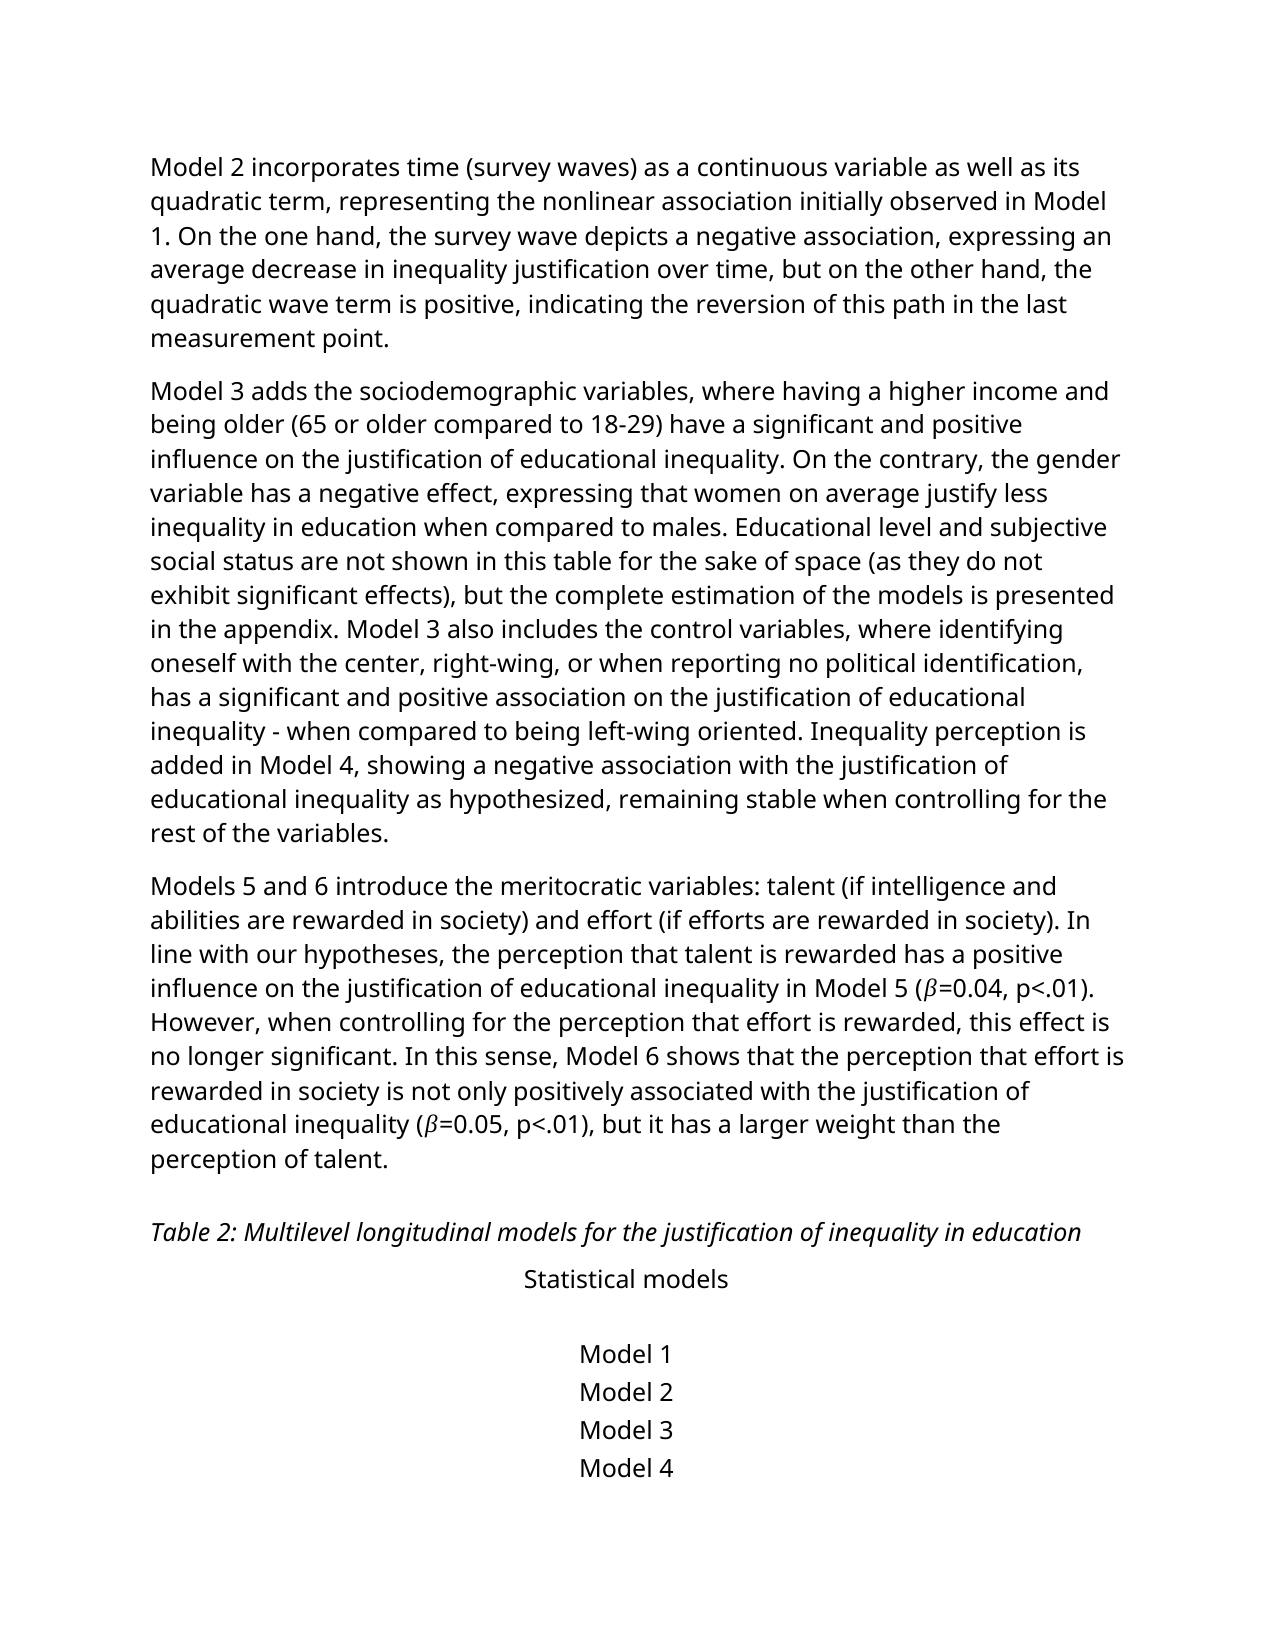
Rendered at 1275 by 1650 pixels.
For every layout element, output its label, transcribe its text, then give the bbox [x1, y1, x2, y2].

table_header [139, 1194, 1114, 1488]
text Models 5 and 6 introduce the meritocratic variables: talent (if intelligence and abilities are rewarded in society) and effort (if efforts are rewarded in society). In line with our hypotheses, the perception that talent is rewarded has a positive influence on the justification of educational inequality in Model 5 (=0.04, p<.01). However, when controlling for the perception that effort is rewarded, this effect is no longer significant. In this sense, Model 6 shows that the perception that effort is rewarded in society is not only positively associated with the justification of educational inequality (=0.05, p<.01), but it has a larger weight than the perception of talent. [150, 869, 1125, 1175]
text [150, 150, 1125, 354]
text Model 3 adds the sociodemographic variables, where having a higher income and being older (65 or older compared to 18-29) have a significant and positive influence on the justification of educational inequality. On the contrary, the gender variable has a negative effect, expressing that women on average justify less inequality in education when compared to males. Educational level and subjective social status are not shown in this table for the sake of space (as they do not exhibit significant effects), but the complete estimation of the models is presented in the appendix. Model 3 also includes the control variables, where identifying oneself with the center, right-wing, or when reporting no political identification, has a significant and positive association on the justification of educational inequality - when compared to being left-wing oriented. Inequality perception is added in Model 4, showing a negative association with the justification of educational inequality as hypothesized, remaining stable when controlling for the rest of the variables. [150, 373, 1125, 850]
